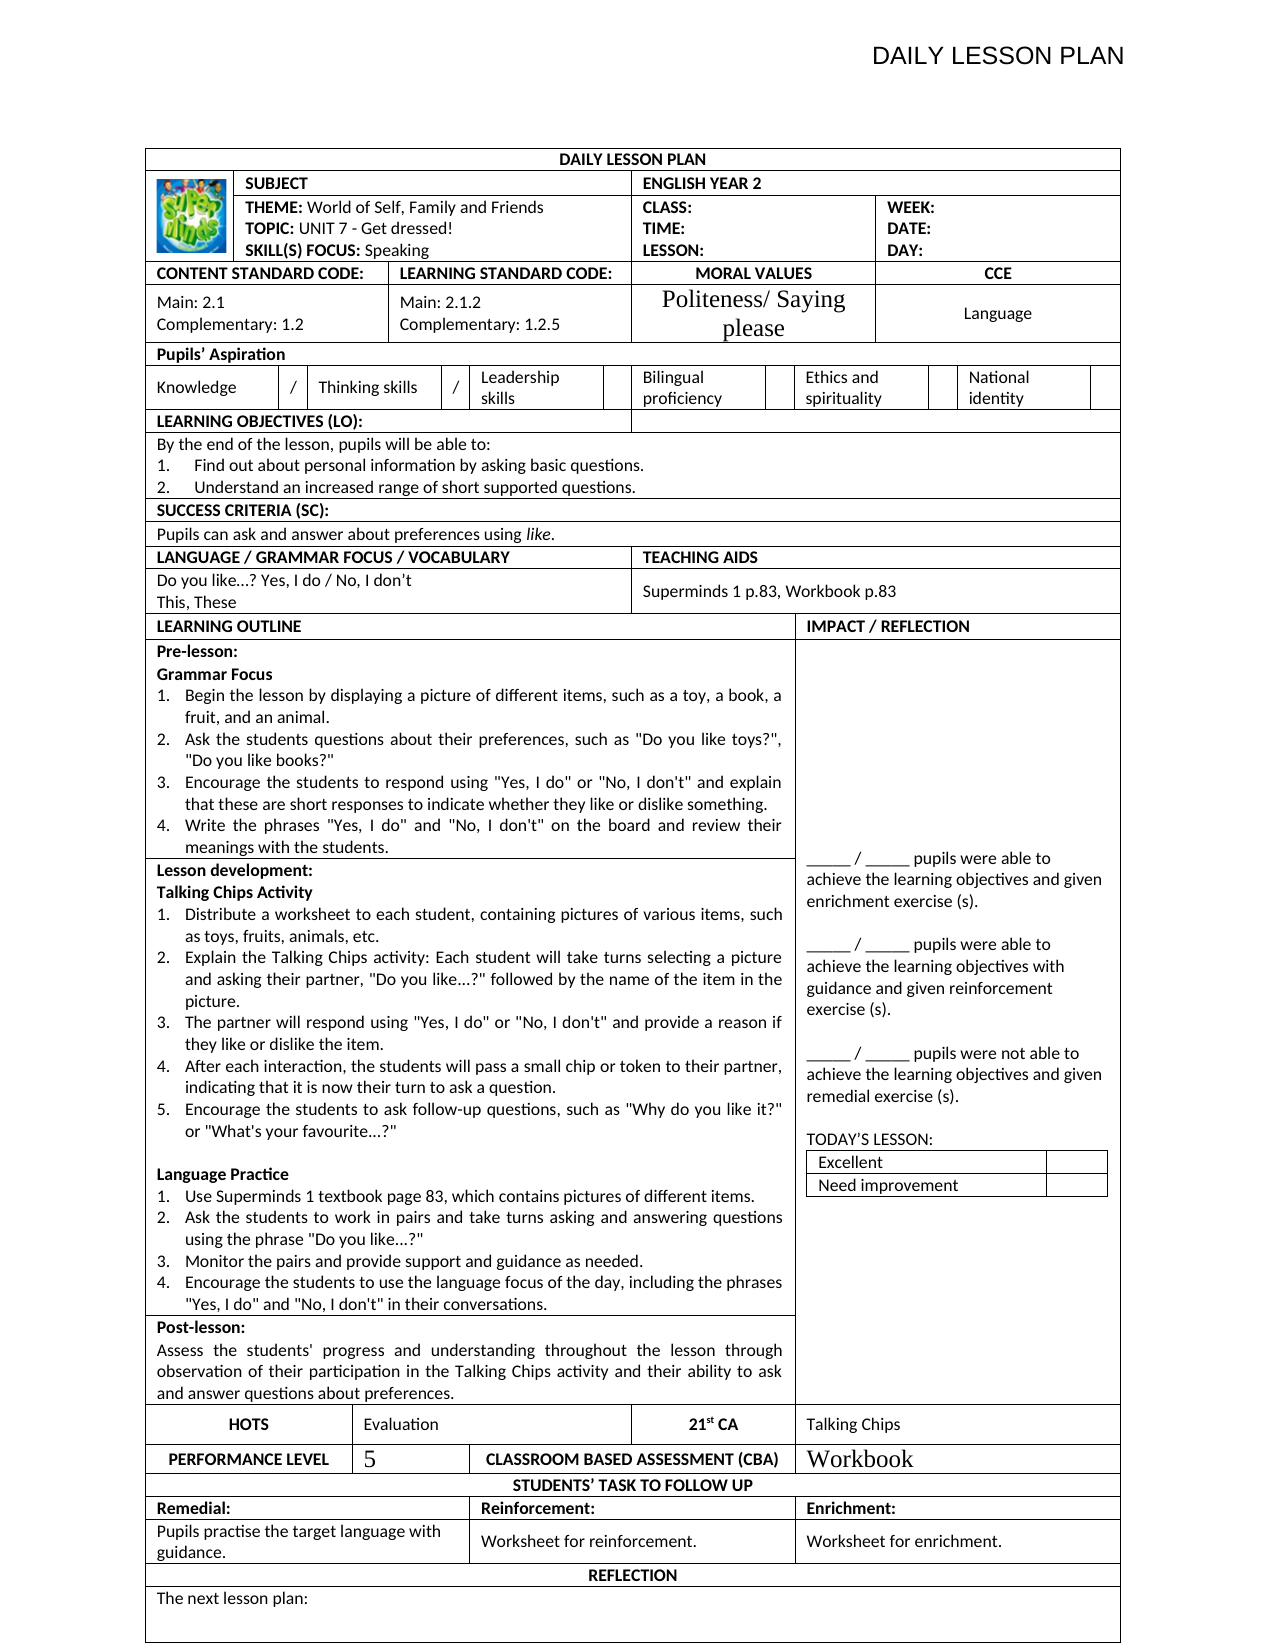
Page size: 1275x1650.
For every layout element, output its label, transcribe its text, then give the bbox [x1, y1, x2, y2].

table_cell Pupils’ Aspiration [146, 343, 1120, 365]
table_cell CLASSROOM BASED ASSESSMENT (CBA) [470, 1445, 795, 1473]
table_cell SUBJECT [234, 171, 631, 195]
table_cell Enrichment: [796, 1497, 1120, 1519]
table_cell Bilingual proficiency [632, 366, 765, 409]
table_cell [929, 366, 957, 409]
table_cell IMPACT / REFLECTION [796, 614, 1120, 639]
table_cell Knowledge [146, 366, 278, 409]
table_cell Thinking skills [308, 366, 441, 409]
table_cell LEARNING OUTLINE [146, 614, 795, 639]
table_cell CLASS: TIME: LESSON: [632, 196, 875, 261]
table_cell Superminds 1 p.83, Workbook p.83 [632, 569, 1120, 613]
table_cell TEACHING AIDS [632, 547, 1120, 568]
table_cell Talking Chips Activity Distribute a worksheet to each student, containing pictures of various items, such as toys, fruits, animals, etc. Explain the Talking Chips activity: Each student will take turns selecting a picture and asking their partner, "Do you like...?" followed by the name of the item in the picture. The partner will respond using "Yes, I do" or "No, I don't" and provide a reason if they like or dislike the item. After each interaction, the students will pass a small chip or token to their partner, indicating that it is now their turn to ask a question. Encourage the students to ask follow-up questions, such as "Why do you like it?" or "What's your favourite...?" Language Practice Use Superminds 1 textbook page 83, which contains pictures of different items. Ask the students to work in pairs and take turns asking and answering questions using the phrase "Do you like...?" Monitor the pairs and provide support and guidance as needed. Encourage the students to use the language focus of the day, including the phrases "Yes, I do" and "No, I don't" in their conversations. [146, 881, 795, 1315]
table_cell [146, 171, 233, 261]
table_cell LANGUAGE / GRAMMAR FOCUS / VOCABULARY [146, 547, 631, 568]
table_cell HOTS [146, 1405, 352, 1443]
table_cell The next lesson plan: [146, 1587, 1120, 1642]
table_cell [353, 1405, 631, 1443]
table_cell / [279, 366, 307, 409]
table_cell Post-lesson: [146, 1316, 795, 1338]
table_cell Ethics and spirituality [795, 366, 928, 409]
table_cell Worksheet for enrichment. [796, 1520, 1120, 1563]
table_cell THEME: TOPIC: SKILL(S) FOCUS: [234, 196, 631, 261]
table_cell National identity [958, 366, 1090, 409]
table_cell Pupils can ask and answer about preferences using like. [146, 522, 1120, 546]
table_cell PERFORMANCE LEVEL [146, 1445, 352, 1473]
table_cell ENGLISH YEAR 2 [632, 171, 1120, 195]
table_cell Leadership skills [470, 366, 603, 409]
picture [156, 179, 227, 253]
table_cell [632, 410, 1120, 432]
table_cell LEARNING OBJECTIVES (LO): [146, 410, 631, 432]
table_cell Worksheet for reinforcement. [470, 1520, 795, 1563]
table_cell Do you like…? Yes, I do / No, I don’t This, These [146, 569, 631, 613]
table_cell [1091, 366, 1120, 409]
table_cell Assess the students' progress and understanding throughout the lesson through observation of their participation in the Talking Chips activity and their ability to ask and answer questions about preferences. [146, 1338, 795, 1404]
table_cell CONTENT STANDARD CODE: [146, 262, 388, 283]
table_cell Pre-lesson: [146, 640, 795, 662]
table_cell CCE [876, 262, 1120, 283]
table_cell [604, 366, 631, 409]
table_cell Main: 2.1 Complementary: 1.2 [146, 285, 388, 342]
table_cell 21st CA [632, 1405, 795, 1443]
table_cell Grammar Focus Begin the lesson by displaying a picture of different items, such as a toy, a book, a fruit, and an animal. Ask the students questions about their preferences, such as "Do you like toys?", "Do you like books?" Encourage the students to respond using "Yes, I do" or "No, I don't" and explain that these are short responses to indicate whether they like or dislike something. Write the phrases "Yes, I do" and "No, I don't" on the board and review their meanings with the students. [146, 662, 795, 858]
table_cell / [442, 366, 469, 409]
table_cell By the end of the lesson, pupils will be able to: Find out about personal information by asking basic questions. Understand an increased range of short supported questions. [146, 433, 1120, 498]
table_cell SUCCESS CRITERIA (SC): [146, 499, 1120, 521]
table_cell MORAL VALUES [632, 262, 875, 283]
table_cell [876, 285, 1120, 342]
table_cell Main: 2.1.2 Complementary: 1.2.5 [389, 285, 631, 342]
table_cell Lesson development: [146, 859, 795, 881]
table_cell [766, 366, 794, 409]
table_cell WEEK: DATE: DAY: [876, 196, 1120, 261]
table_cell STUDENTS’ TASK TO FOLLOW UP [146, 1474, 1120, 1496]
table_cell Reinforcement: [470, 1497, 795, 1519]
table_header DAILY LESSON PLAN [146, 149, 1120, 170]
table_cell _____ / _____ pupils were able to achieve the learning objectives and given enrichment exercise (s). _____ / _____ pupils were able to achieve the learning objectives with guidance and given reinforcement exercise (s). _____ / _____ pupils were not able to achieve the learning objectives and given remedial exercise (s). TODAY’S LESSON: [796, 640, 1120, 1404]
table_cell Pupils practise the target language with guidance. [146, 1520, 469, 1563]
table_cell REFLECTION [146, 1564, 1120, 1586]
table_cell Remedial: [146, 1497, 469, 1519]
table_cell LEARNING STANDARD CODE: [389, 262, 631, 283]
table_cell Talking Chips [796, 1405, 1120, 1443]
